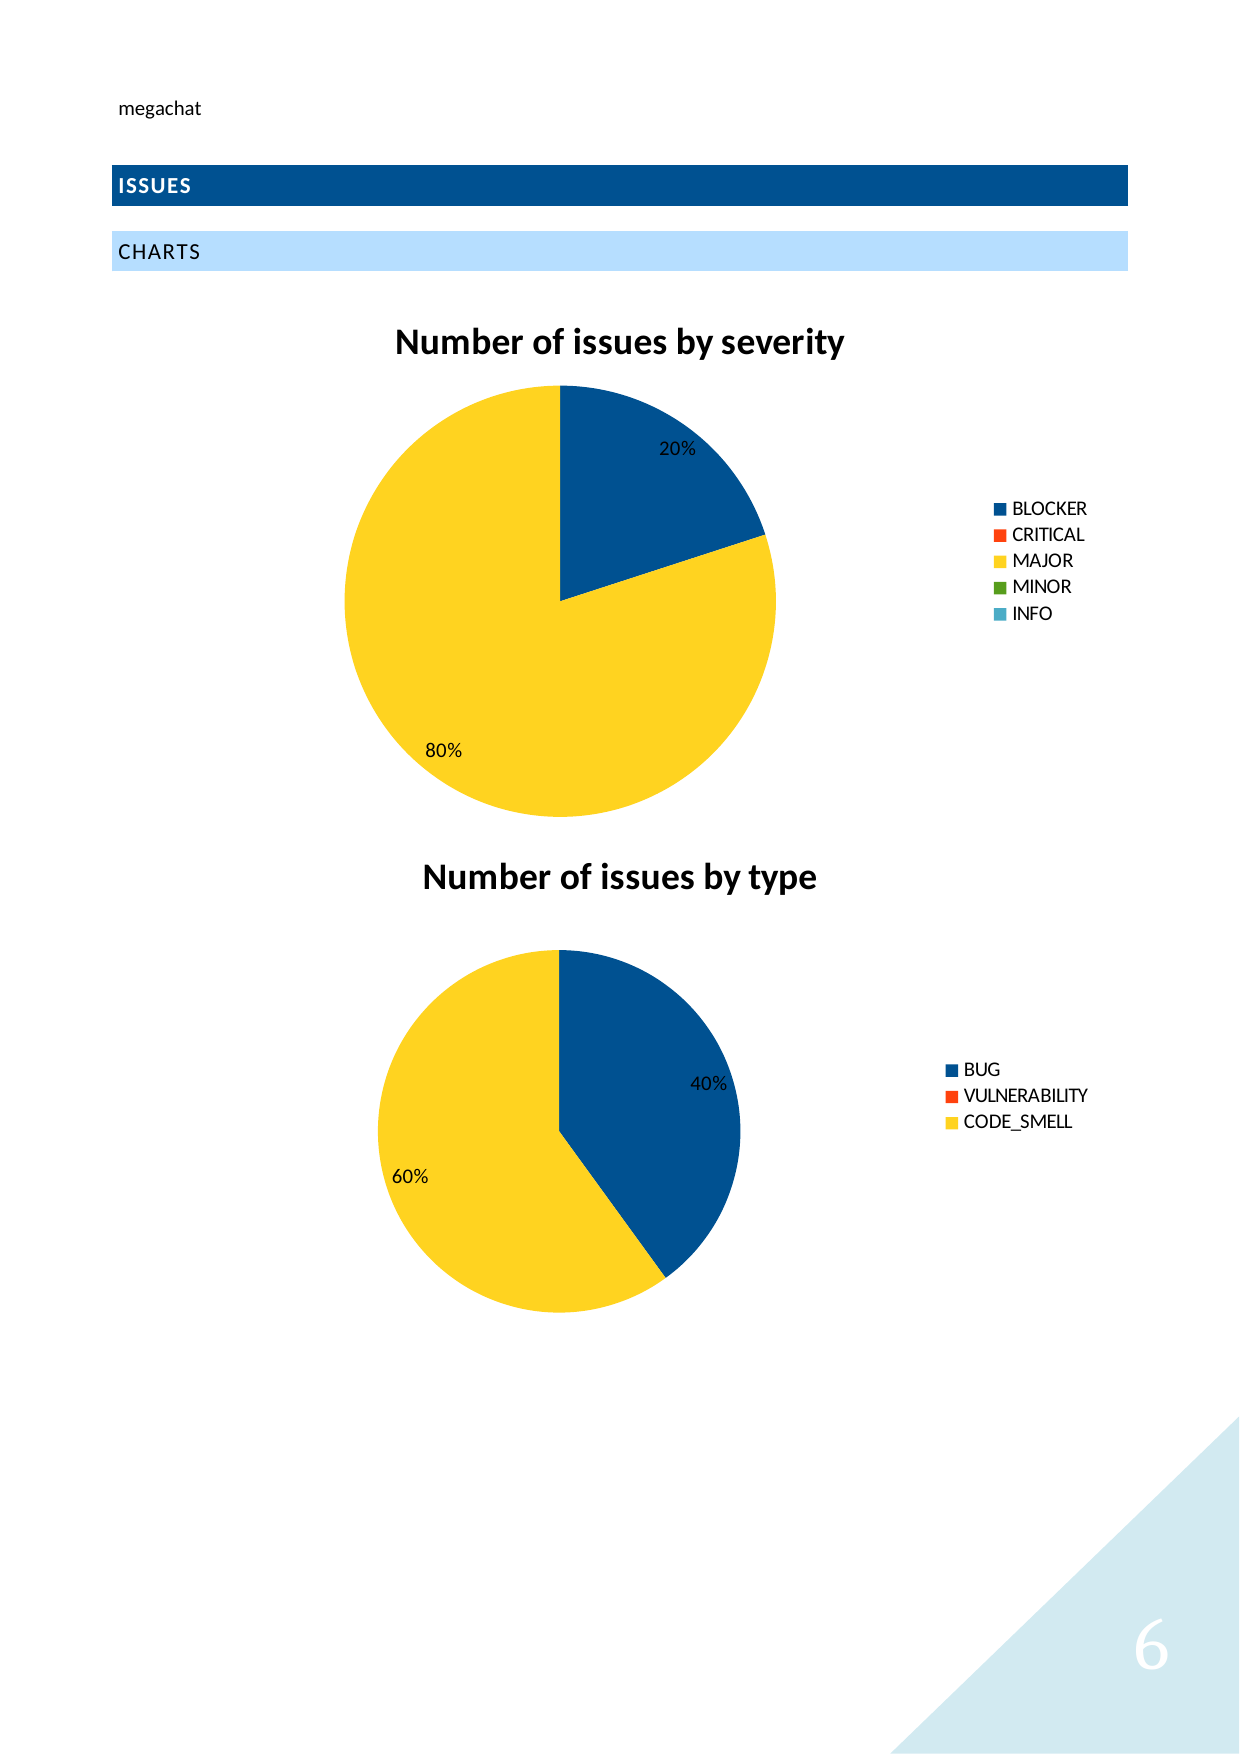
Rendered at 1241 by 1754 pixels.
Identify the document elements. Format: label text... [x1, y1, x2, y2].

subtitle Issues [118, 172, 1122, 199]
subtitle Charts [118, 237, 1122, 265]
